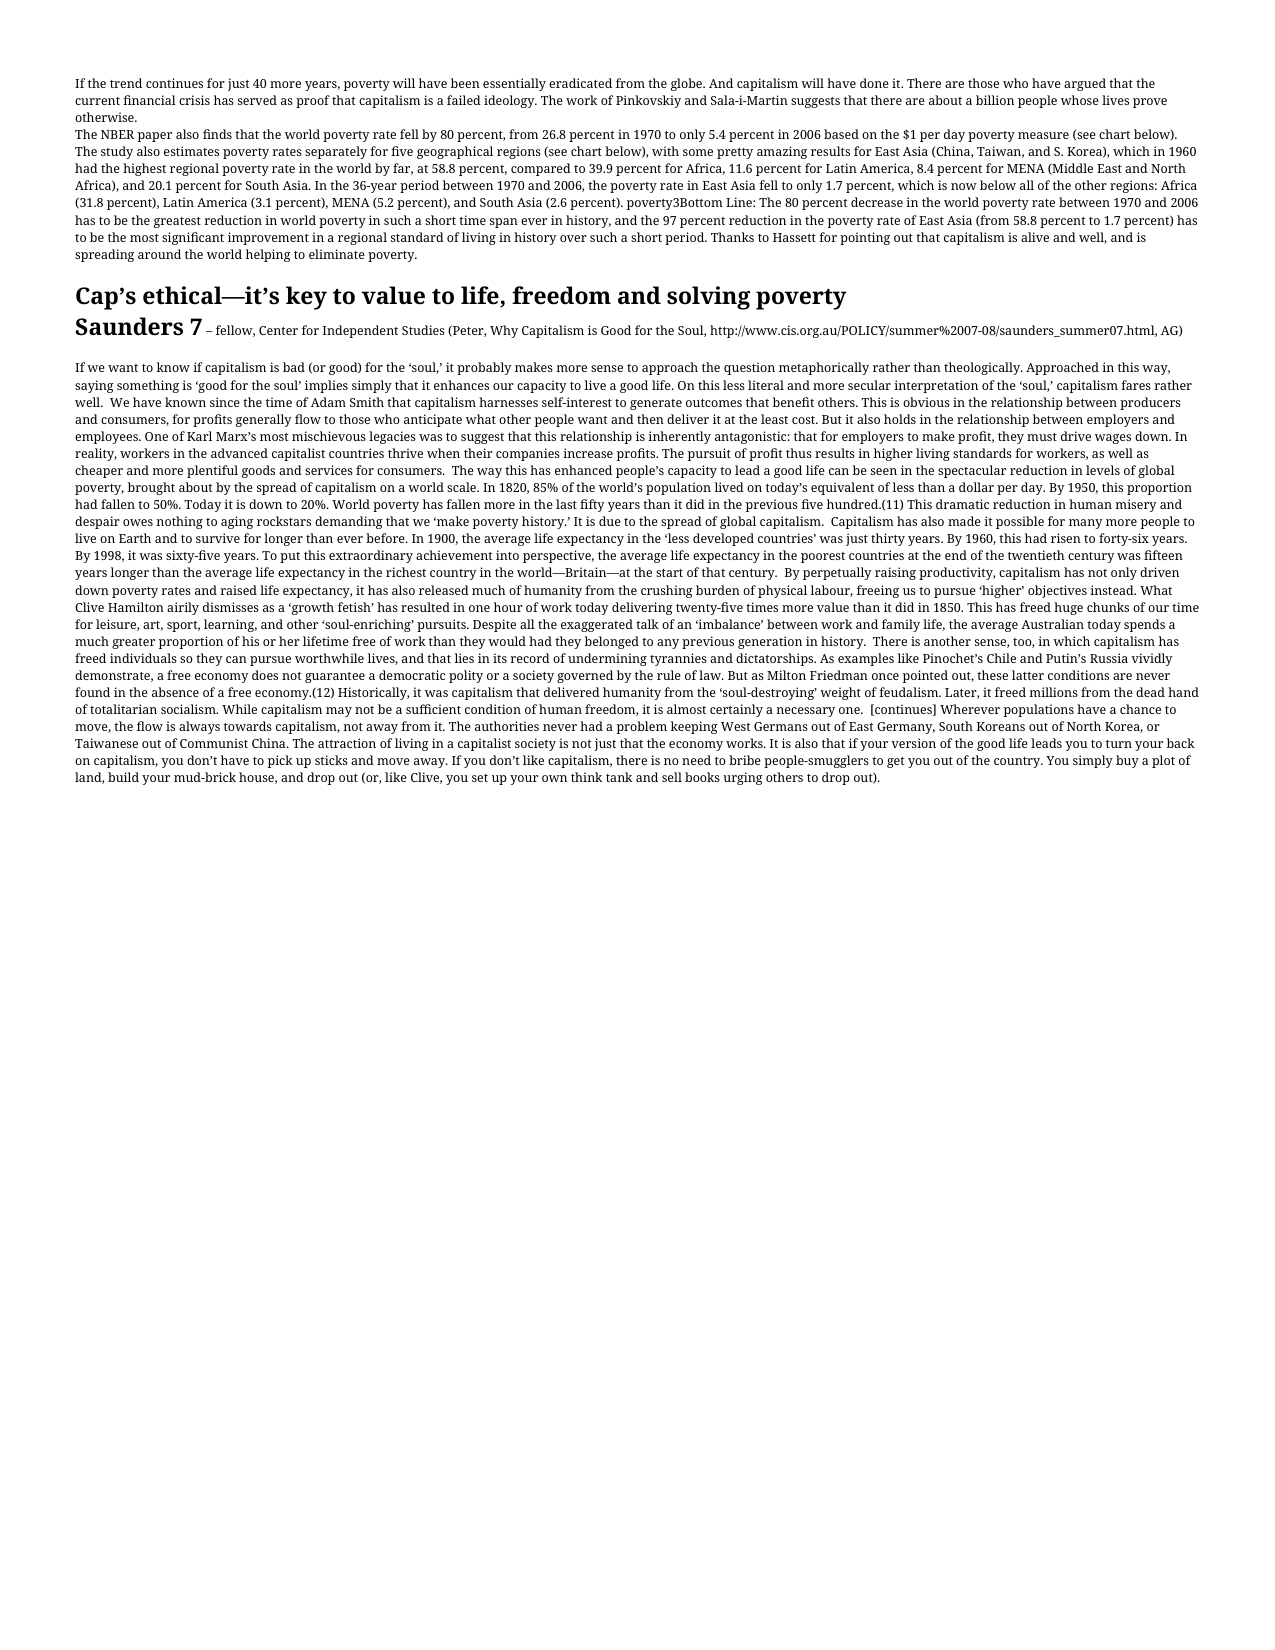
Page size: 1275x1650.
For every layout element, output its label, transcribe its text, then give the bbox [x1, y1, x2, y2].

text The NBER paper also finds that the world poverty rate fell by 80 percent, from 26.8 percent in 1970 to only 5.4 percent in 2006 based on the $1 per day poverty measure (see chart below). [75, 126, 1200, 143]
text If we want to know if capitalism is bad (or good) for the ‘soul,’ it probably makes more sense to approach the question metaphorically rather than theologically. Approached in this way, saying something is ‘good for the soul’ implies simply that it enhances our capacity to live a good life. On this less literal and more secular interpretation of the ‘soul,’ capitalism fares rather well. We have known since the time of Adam Smith that capitalism harnesses self-interest to generate outcomes that benefit others. This is obvious in the relationship between producers and consumers, for profits generally flow to those who anticipate what other people want and then deliver it at the least cost. But it also holds in the relationship between employers and employees. One of Karl Marx’s most mischievous legacies was to suggest that this relationship is inherently antagonistic: that for employers to make profit, they must drive wages down. In reality, workers in the advanced capitalist countries thrive when their companies increase profits. The pursuit of profit thus results in higher living standards for workers, as well as cheaper and more plentiful goods and services for consumers. The way this has enhanced people’s capacity to lead a good life can be seen in the spectacular reduction in levels of global poverty, brought about by the spread of capitalism on a world scale. In 1820, 85% of the world’s population lived on today’s equivalent of less than a dollar per day. By 1950, this proportion had fallen to 50%. Today it is down to 20%. World poverty has fallen more in the last fifty years than it did in the previous five hundred.(11) This dramatic reduction in human misery and despair owes nothing to aging rockstars demanding that we ‘make poverty history.’ It is due to the spread of global capitalism. Capitalism has also made it possible for many more people to live on Earth and to survive for longer than ever before. In 1900, the average life expectancy in the ‘less developed countries’ was just thirty years. By 1960, this had risen to forty-six years. By 1998, it was sixty-five years. To put this extraordinary achievement into perspective, the average life expectancy in the poorest countries at the end of the twentieth century was fifteen years longer than the average life expectancy in the richest country in the world—Britain—at the start of that century. By perpetually raising productivity, capitalism has not only driven down poverty rates and raised life expectancy, it has also released much of humanity from the crushing burden of physical labour, freeing us to pursue ‘higher’ objectives instead. What Clive Hamilton airily dismisses as a ‘growth fetish’ has resulted in one hour of work today delivering twenty-five times more value than it did in 1850. This has freed huge chunks of our time for leisure, art, sport, learning, and other ‘soul-enriching’ pursuits. Despite all the exaggerated talk of an ‘imbalance’ between work and family life, the average Australian today spends a much greater proportion of his or her lifetime free of work than they would had they belonged to any previous generation in history. There is another sense, too, in which capitalism has freed individuals so they can pursue worthwhile lives, and that lies in its record of undermining tyrannies and dictatorships. As examples like Pinochet’s Chile and Putin’s Russia vividly demonstrate, a free economy does not guarantee a democratic polity or a society governed by the rule of law. But as Milton Friedman once pointed out, these latter conditions are never found in the absence of a free economy.(12) Historically, it was capitalism that delivered humanity from the ‘soul-destroying’ weight of feudalism. Later, it freed millions from the dead hand of totalitarian socialism. While capitalism may not be a sufficient condition of human freedom, it is almost certainly a necessary one. [continues] Wherever populations have a chance to move, the flow is always towards capitalism, not away from it. The authorities never had a problem keeping West Germans out of East Germany, South Koreans out of North Korea, or Taiwanese out of Communist China. The attraction of living in a capitalist society is not just that the economy works. It is also that if your version of the good life leads you to turn your back on capitalism, you don’t have to pick up sticks and move away. If you don’t like capitalism, there is no need to bribe people-smugglers to get you out of the country. You simply buy a plot of land, build your mud-brick house, and drop out (or, like Clive, you set up your own think tank and sell books urging others to drop out). [75, 359, 1200, 787]
text If the trend continues for just 40 more years, poverty will have been essentially eradicated from the globe. And capitalism will have done it. There are those who have argued that the current financial crisis has served as proof that capitalism is a failed ideology. The work of Pinkovskiy and Sala-i-Martin suggests that there are about a billion people whose lives prove otherwise. [75, 75, 1200, 126]
text Cap’s ethical—it’s key to value to life, freedom and solving poverty [75, 280, 1200, 311]
text Saunders 7 – fellow, Center for Independent Studies (Peter, Why Capitalism is Good for the Soul, http://www.cis.org.au/POLICY/summer%2007-08/saunders_summer07.html, AG) [75, 311, 1200, 342]
text The study also estimates poverty rates separately for five geographical regions (see chart below), with some pretty amazing results for East Asia (China, Taiwan, and S. Korea), which in 1960 had the highest regional poverty rate in the world by far, at 58.8 percent, compared to 39.9 percent for Africa, 11.6 percent for Latin America, 8.4 percent for MENA (Middle East and North Africa), and 20.1 percent for South Asia. In the 36-year period between 1970 and 2006, the poverty rate in East Asia fell to only 1.7 percent, which is now below all of the other regions: Africa (31.8 percent), Latin America (3.1 percent), MENA (5.2 percent), and South Asia (2.6 percent). poverty3Bottom Line: The 80 percent decrease in the world poverty rate between 1970 and 2006 has to be the greatest reduction in world poverty in such a short time span ever in history, and the 97 percent reduction in the poverty rate of East Asia (from 58.8 percent to 1.7 percent) has to be the most significant improvement in a regional standard of living in history over such a short period. Thanks to Hassett for pointing out that capitalism is alive and well, and is spreading around the world helping to eliminate poverty. [75, 143, 1200, 263]
